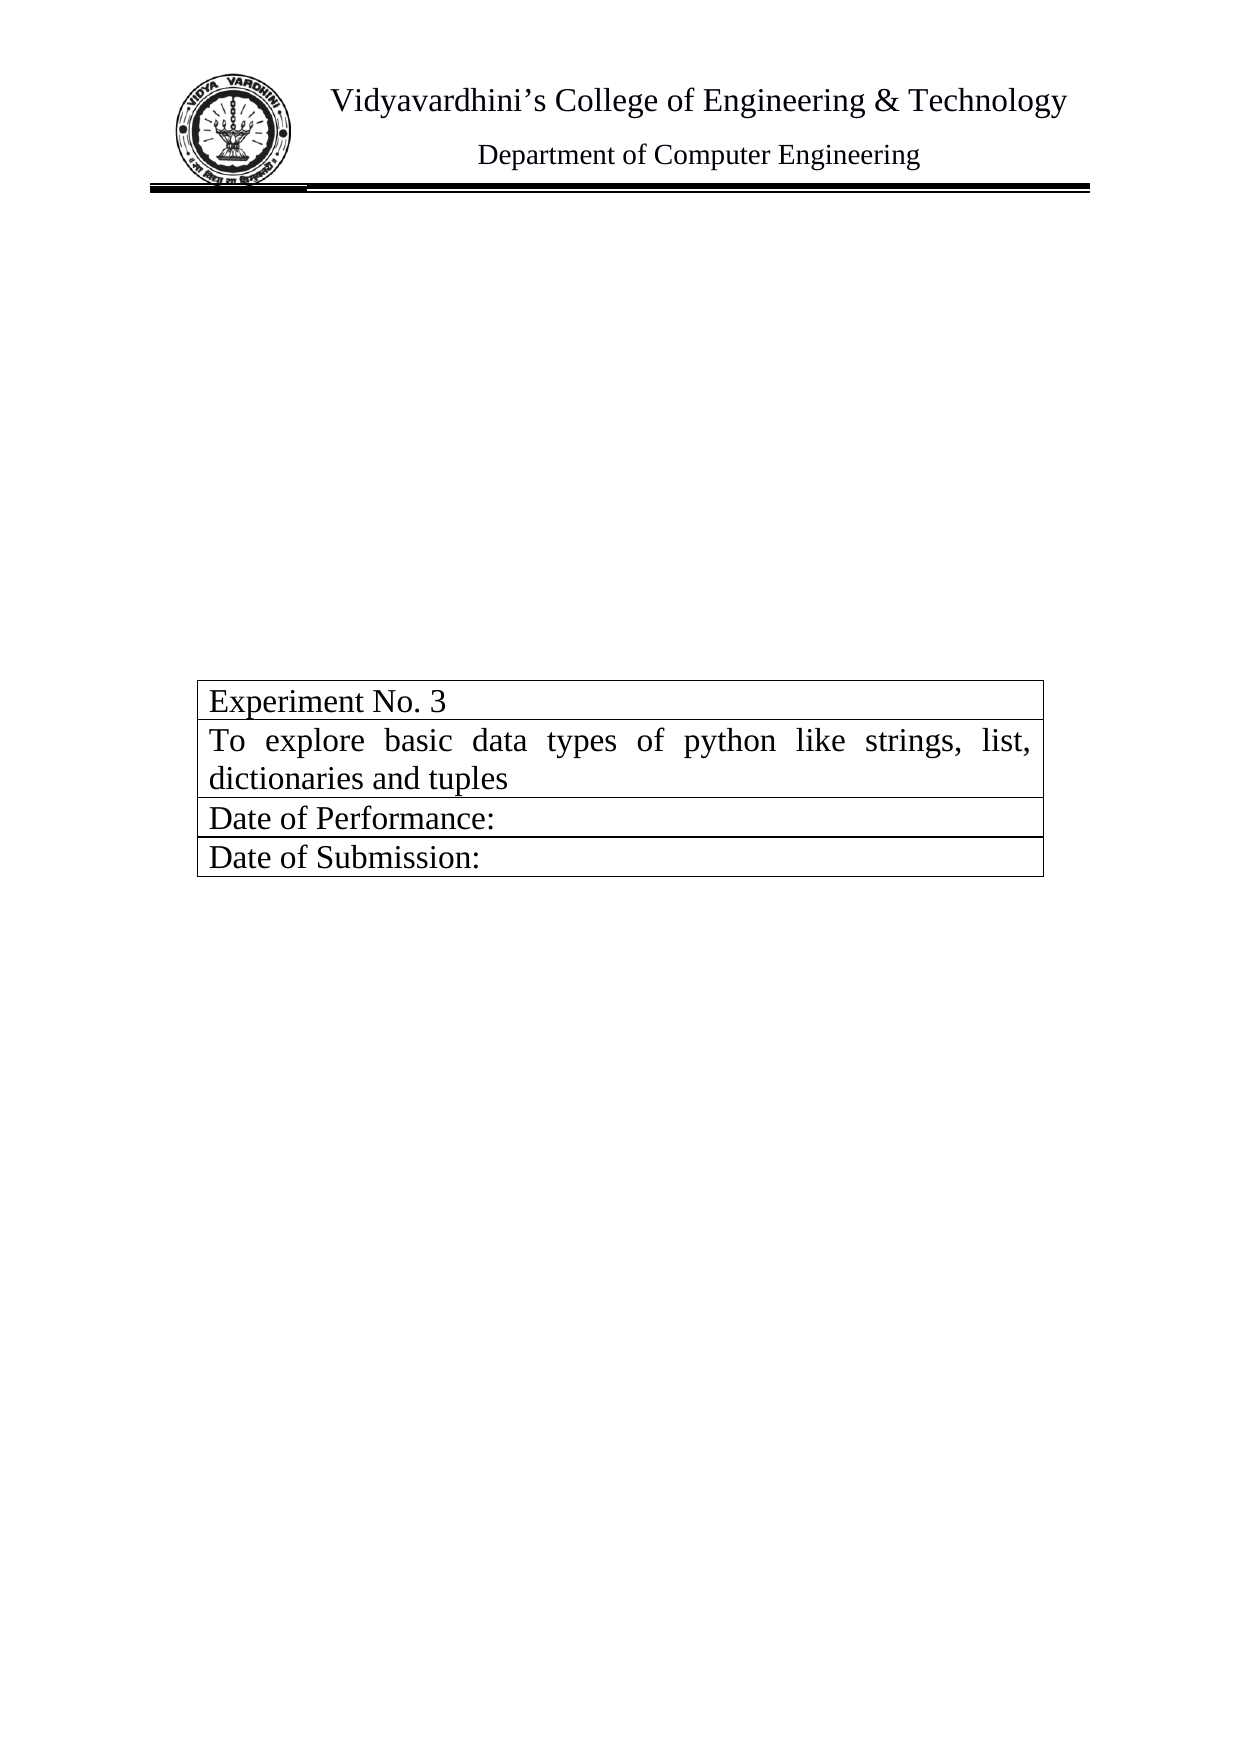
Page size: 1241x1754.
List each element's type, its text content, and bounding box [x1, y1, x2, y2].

table_header Experiment No. 3 [198, 681, 1043, 719]
table_cell Date of Submission: [198, 838, 1043, 876]
table_cell Date of Performance: [198, 798, 1043, 836]
picture [173, 73, 292, 183]
table_cell To explore basic data types of python like strings, list, dictionaries and tuples [198, 720, 1043, 797]
